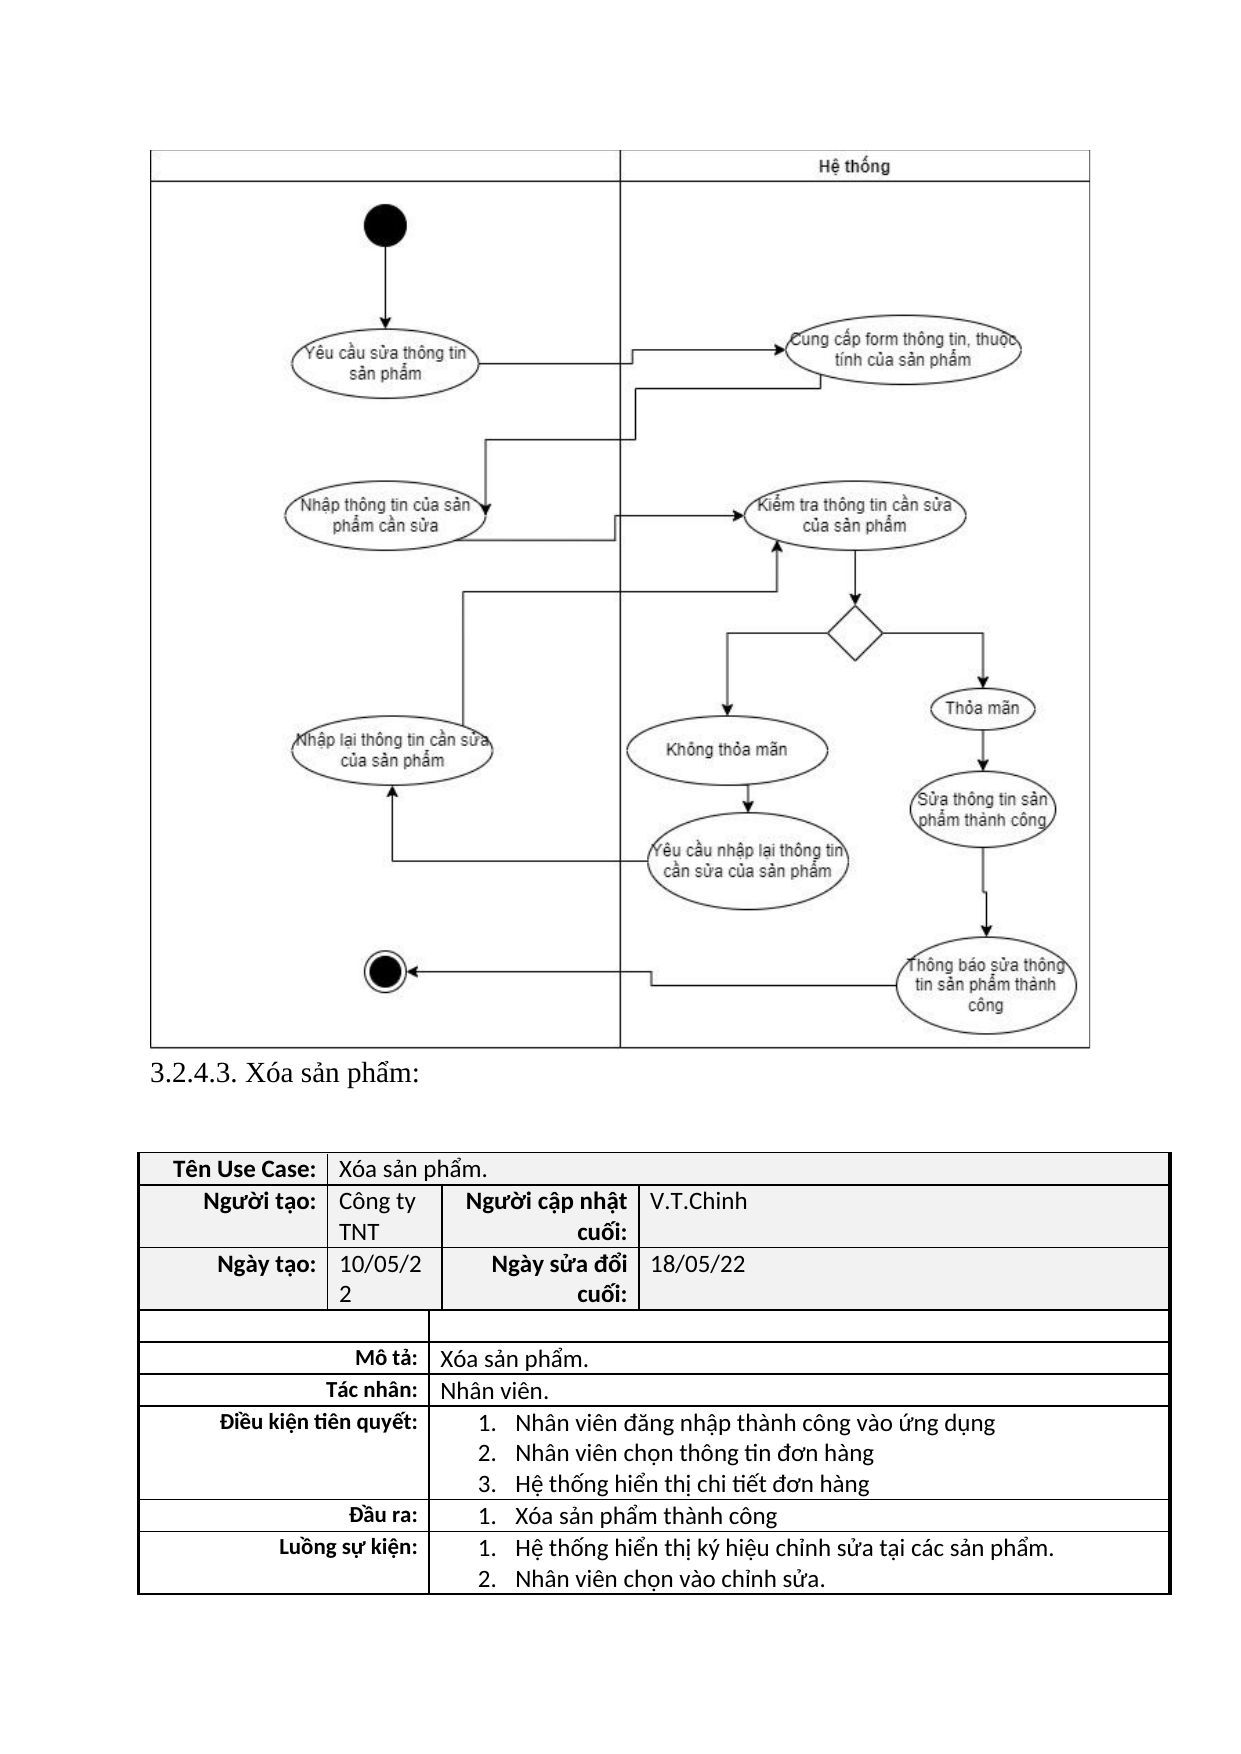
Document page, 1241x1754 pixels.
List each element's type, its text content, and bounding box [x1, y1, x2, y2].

table_cell Ngày sửa đổi cuối: [443, 1248, 638, 1309]
table_cell Người cập nhật cuối: [443, 1186, 638, 1247]
table_header Tên Use Case: [140, 1153, 327, 1184]
table_cell V.T.Chinh [640, 1186, 1168, 1247]
table_cell Công ty TNT [328, 1186, 441, 1247]
table_cell Ngày tạo: [140, 1248, 327, 1309]
table_cell Nhân viên. [430, 1375, 1168, 1405]
table_cell Xóa sản phẩm thành công [430, 1500, 1168, 1531]
table_header Xóa sản phẩm. [328, 1153, 1168, 1184]
table_cell Nhân viên đăng nhập thành công vào ứng dụng Nhân viên chọn thông tin đơn hàng Hệ thống hiển thị chi tiết đơn hàng [430, 1407, 1168, 1498]
subtitle 3.2.4.3. Xóa sản phẩm: [150, 1055, 1090, 1088]
table_cell 10/05/22 [328, 1248, 441, 1309]
table_cell 18/05/22 [640, 1248, 1168, 1309]
table_cell Xóa sản phẩm. [430, 1343, 1168, 1373]
table_cell Tác nhân: [140, 1375, 428, 1405]
table_cell Luồng sự kiện: [140, 1532, 428, 1593]
table_cell Mô tả: [140, 1343, 428, 1373]
table_cell Điều kiện tiên quyết: [140, 1407, 428, 1498]
table_cell [140, 1311, 428, 1341]
table_cell Đầu ra: [140, 1500, 428, 1531]
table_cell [430, 1532, 1168, 1593]
table_cell Người tạo: [140, 1186, 327, 1247]
picture [150, 150, 1091, 1050]
table_cell [430, 1311, 1168, 1341]
